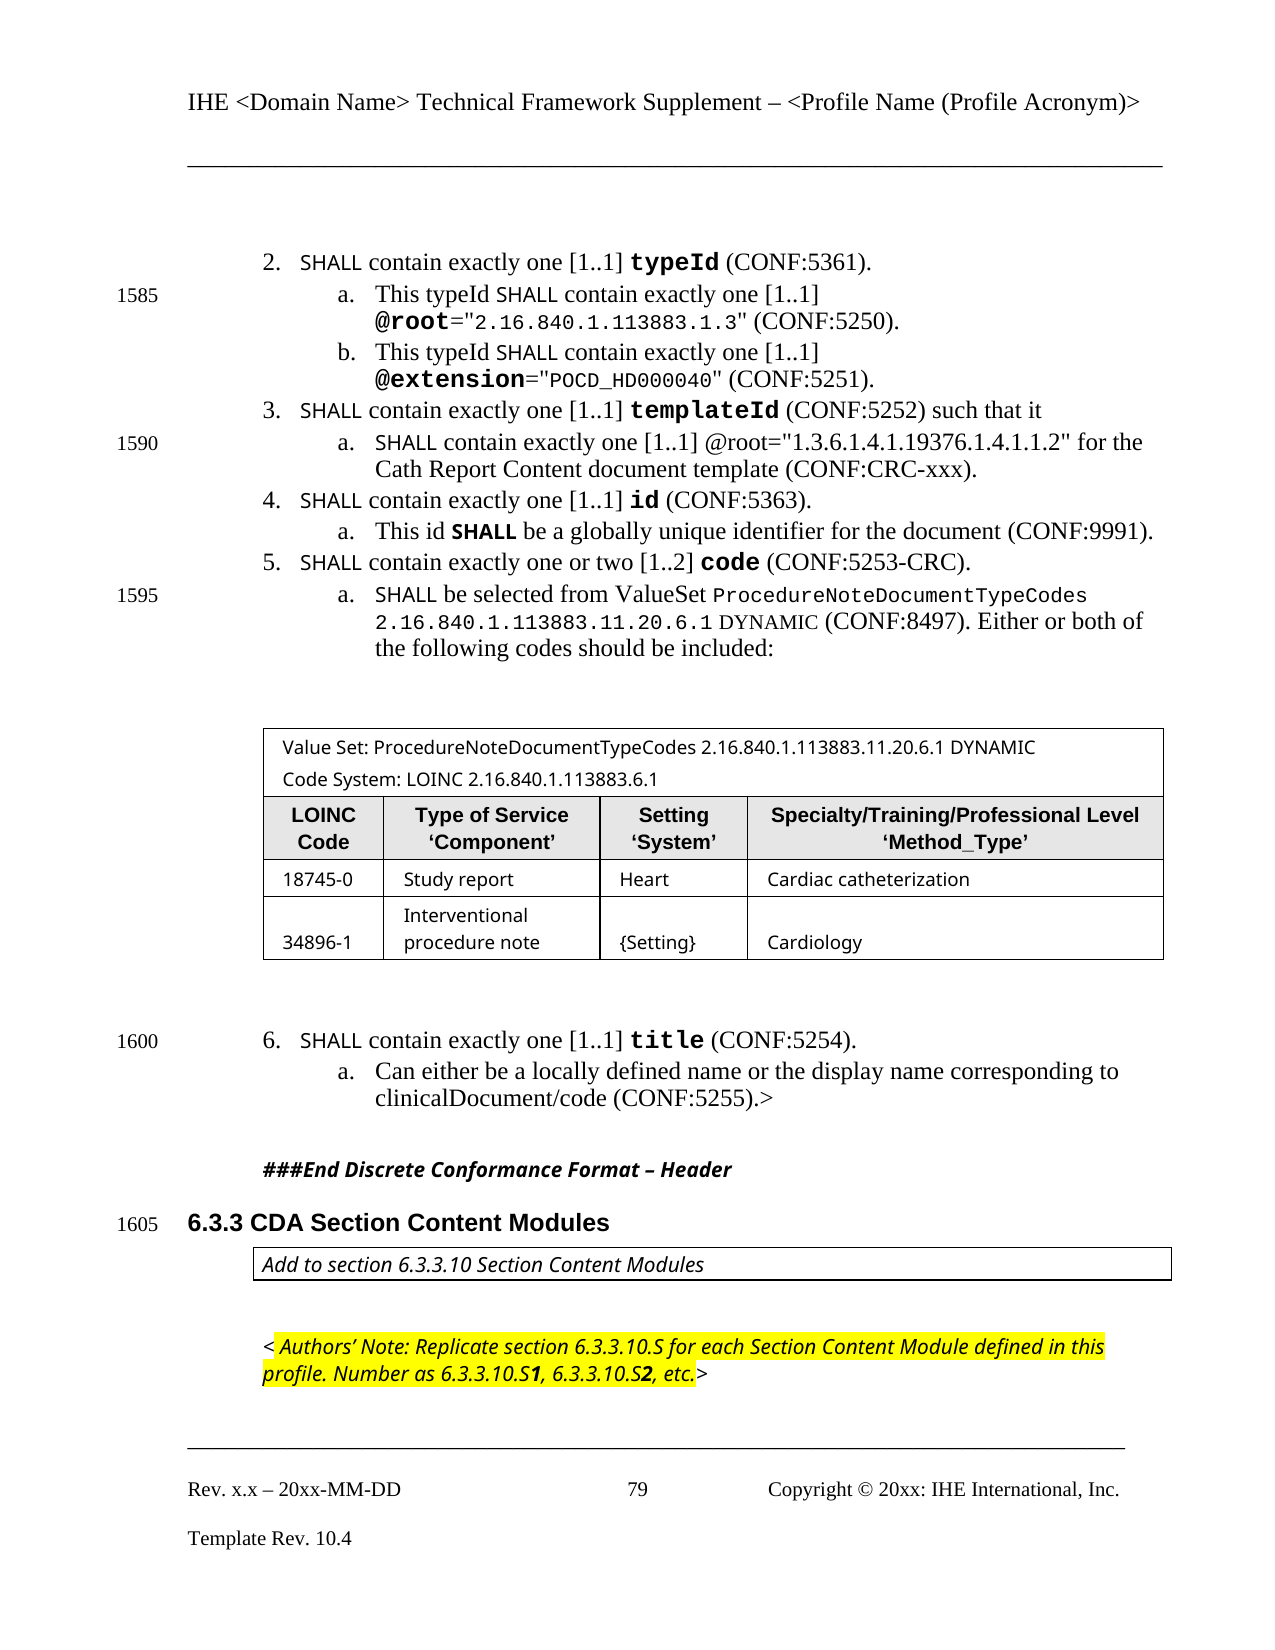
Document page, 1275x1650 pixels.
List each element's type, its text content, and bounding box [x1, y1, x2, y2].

list SHALL contain exactly one [1..1] @root="1.3.6.1.4.1.19376.1.4.1.1.2" for the Cath Report Content document template (CONF:CRC-xxx). [337, 428, 1162, 482]
text ###End Discrete Conformance Format – Header [262, 1156, 1162, 1183]
table_cell Type of Service ‘Component’ [384, 797, 599, 859]
text Add to section 6.3.3.10 Section Content Modules [254, 1248, 1171, 1279]
list This typeId SHALL contain exactly one [1..1] @root="2.16.840.1.113883.1.3" (CONF:5250). [337, 280, 1162, 334]
subtitle 6.3.3 CDA Section Content Modules [187, 1208, 1162, 1237]
text < Authors’ Note: Replicate section 6.3.3.10.S for each Section Content Module defined in this profile. Number as 6.3.3.10.S1, 6.3.3.10.S2, etc.> [696, 1333, 1162, 1387]
list This typeId SHALL contain exactly one [1..1] @extension="POCD_HD000040" (CONF:5251). [337, 339, 1162, 393]
table_cell Cardiac catheterization [748, 860, 1163, 896]
table_cell 34896-1 [264, 897, 383, 959]
list SHALL contain exactly one [1..1] id (CONF:5363). [262, 487, 1162, 514]
table_cell Interventional procedure note [384, 897, 599, 959]
table_cell Heart [601, 860, 747, 896]
table_cell Cardiology [748, 897, 1163, 959]
list SHALL contain exactly one [1..1] title (CONF:5254). [262, 1027, 1162, 1054]
table_cell Specialty/Training/Professional Level ‘Method_Type’ [748, 797, 1163, 859]
table_cell LOINC Code [264, 797, 383, 859]
table_cell Setting ‘System’ [601, 797, 747, 859]
list SHALL contain exactly one [1..1] typeId (CONF:5361). [262, 249, 1162, 276]
list This id SHALL be a globally unique identifier for the document (CONF:9991). [337, 518, 1162, 545]
list SHALL contain exactly one [1..1] templateId (CONF:5252) such that it [262, 397, 1162, 424]
table_cell Study report [384, 860, 599, 896]
table_header Value Set: ProcedureNoteDocumentTypeCodes 2.16.840.1.113883.11.20.6.1 DYNAMIC Code System: LOINC 2.16.840.1.113883.6.1 [264, 729, 1163, 796]
list SHALL be selected from ValueSet ProcedureNoteDocumentTypeCodes 2.16.840.1.113883.11.20.6.1 DYNAMIC (CONF:8497). Either or both of the following codes should be included: [337, 580, 1162, 662]
table_cell {Setting} [601, 897, 747, 959]
table_cell 18745-0 [264, 860, 383, 896]
list SHALL contain exactly one or two [1..2] code (CONF:5253-CRC). [262, 549, 1162, 576]
list Can either be a locally defined name or the display name corresponding to clinicalDocument/code (CONF:5255).> [337, 1058, 1162, 1112]
